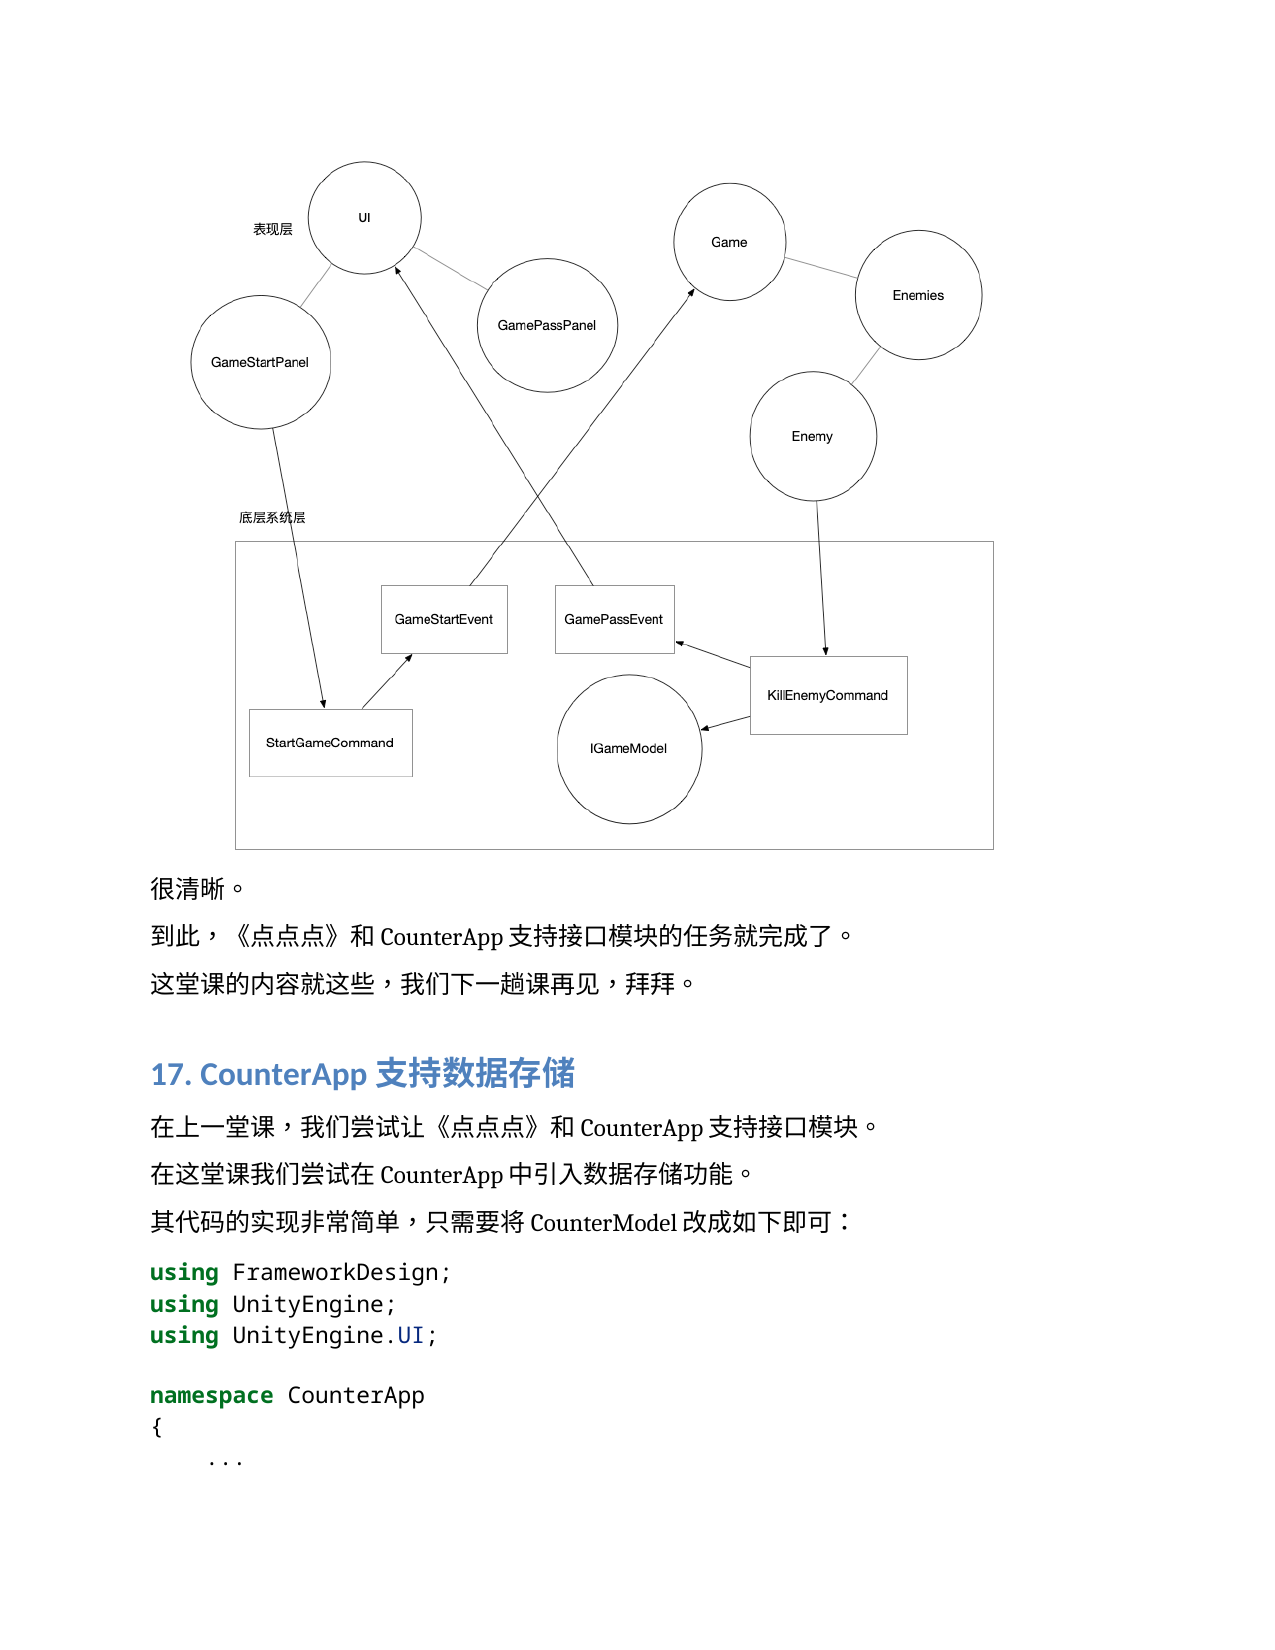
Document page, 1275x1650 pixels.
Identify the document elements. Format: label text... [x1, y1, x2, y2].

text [150, 1256, 1125, 1472]
text 这堂课的内容就这些，我们下一趟课再见，拜拜。 [150, 971, 1125, 999]
text 其代码的实现非常简单，只需要将 CounterModel 改成如下即可： [150, 1209, 1125, 1237]
text 到此，《点点点》和 CounterApp 支持接口模块的任务就完成了。 [150, 923, 1125, 952]
subtitle 17. CounterApp 支持数据存储 [150, 1049, 1125, 1095]
text 在上一堂课，我们尝试让《点点点》和 CounterApp 支持接口模块。 [150, 1114, 1125, 1142]
text 在这堂课我们尝试在 CounterApp 中引入数据存储功能。 [150, 1161, 1125, 1190]
picture [168, 150, 1044, 876]
